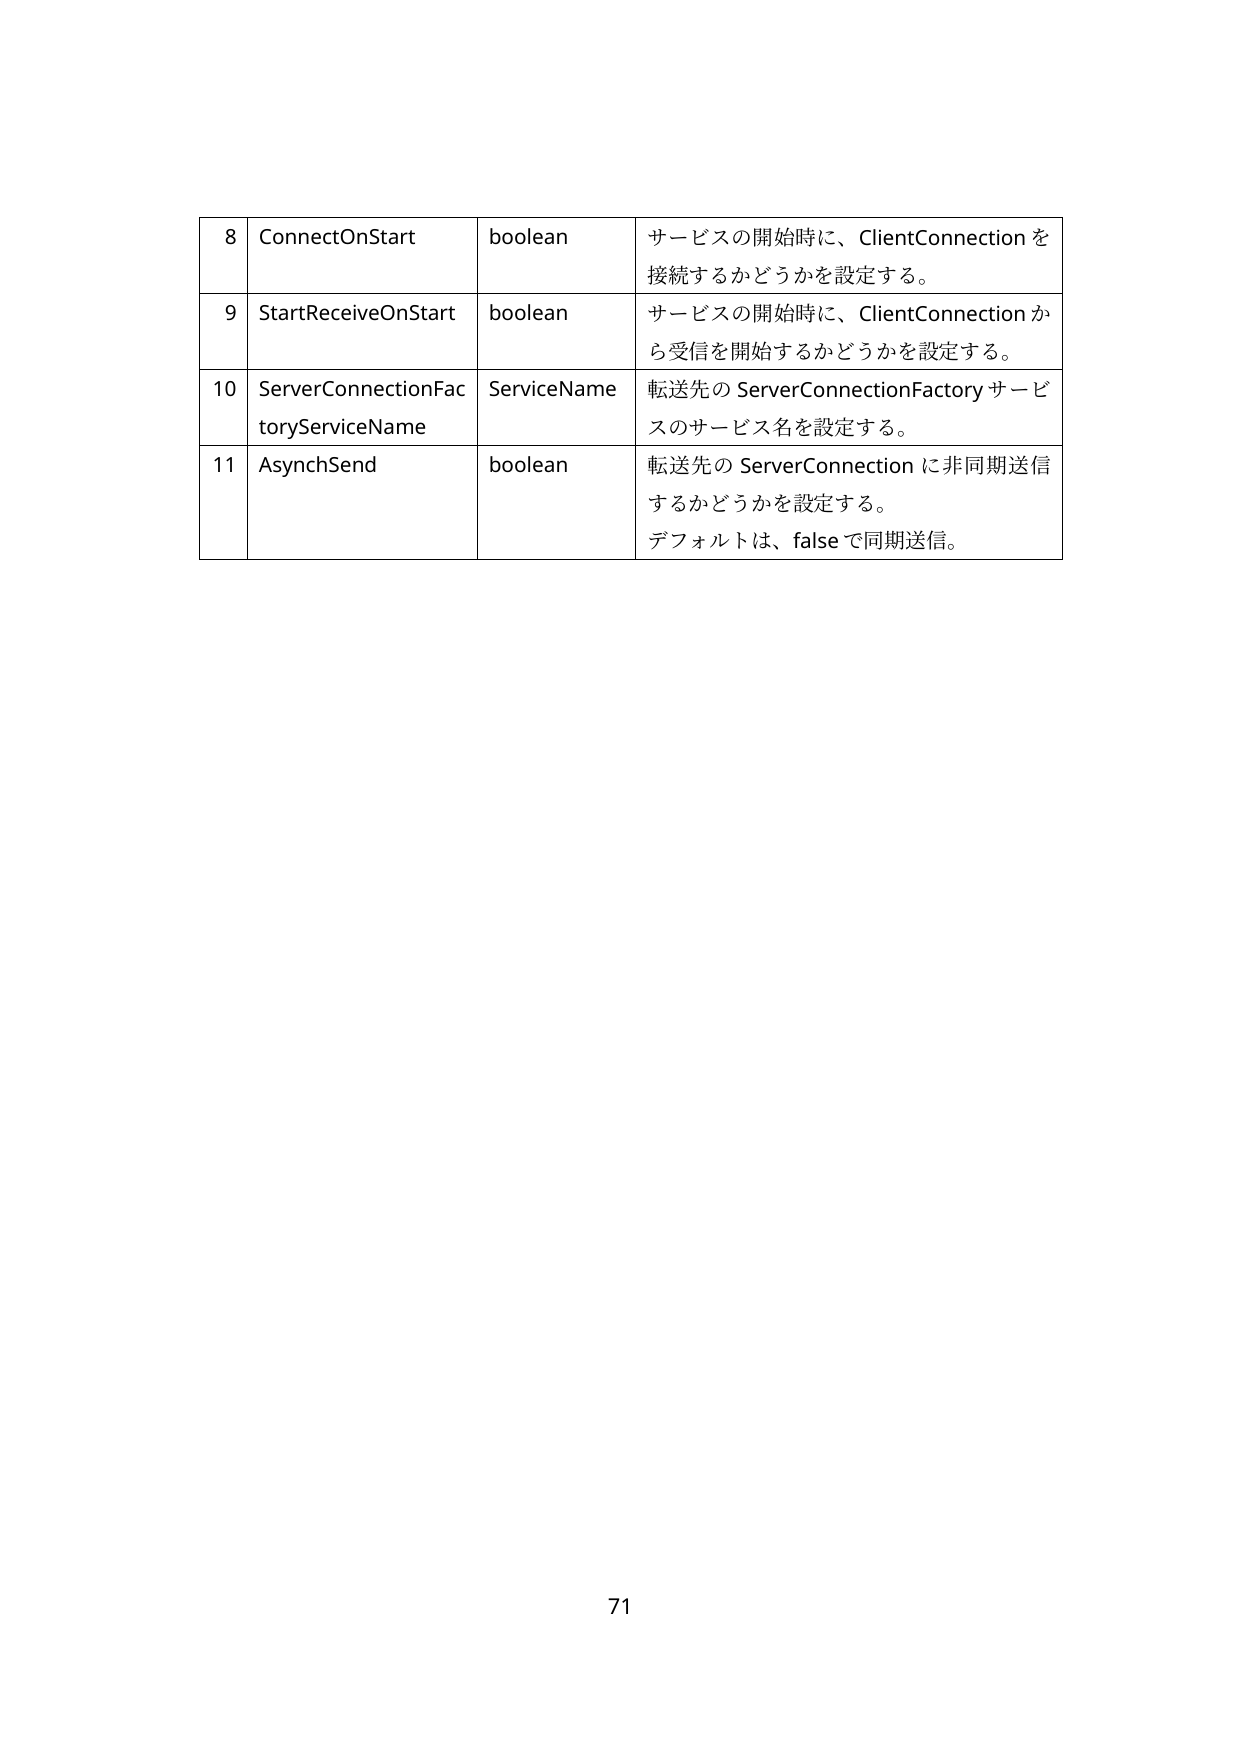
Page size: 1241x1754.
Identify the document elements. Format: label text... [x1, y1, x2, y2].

table_cell ServerConnectionFactoryServiceName [248, 370, 477, 445]
table_cell ConnectOnStart [248, 218, 477, 293]
table_cell StartReceiveOnStart [248, 294, 477, 369]
table_cell 11 [200, 446, 247, 558]
table_cell 9 [200, 294, 247, 369]
table_cell boolean [478, 218, 635, 293]
table_cell 10 [200, 370, 247, 445]
table_cell ServiceName [478, 370, 635, 445]
table_cell 転送先のServerConnectionに非同期送信するかどうかを設定する。 デフォルトは、falseで同期送信。 [636, 446, 1062, 558]
table_cell boolean [478, 294, 635, 369]
table_cell サービスの開始時に、ClientConnectionから受信を開始するかどうかを設定する。 [636, 294, 1062, 369]
table_cell サービスの開始時に、ClientConnectionを接続するかどうかを設定する。 [636, 218, 1062, 293]
table_cell boolean [478, 446, 635, 558]
table_cell 8 [200, 218, 247, 293]
table_cell 転送先のServerConnectionFactoryサービスのサービス名を設定する。 [636, 370, 1062, 445]
table_cell AsynchSend [248, 446, 477, 558]
